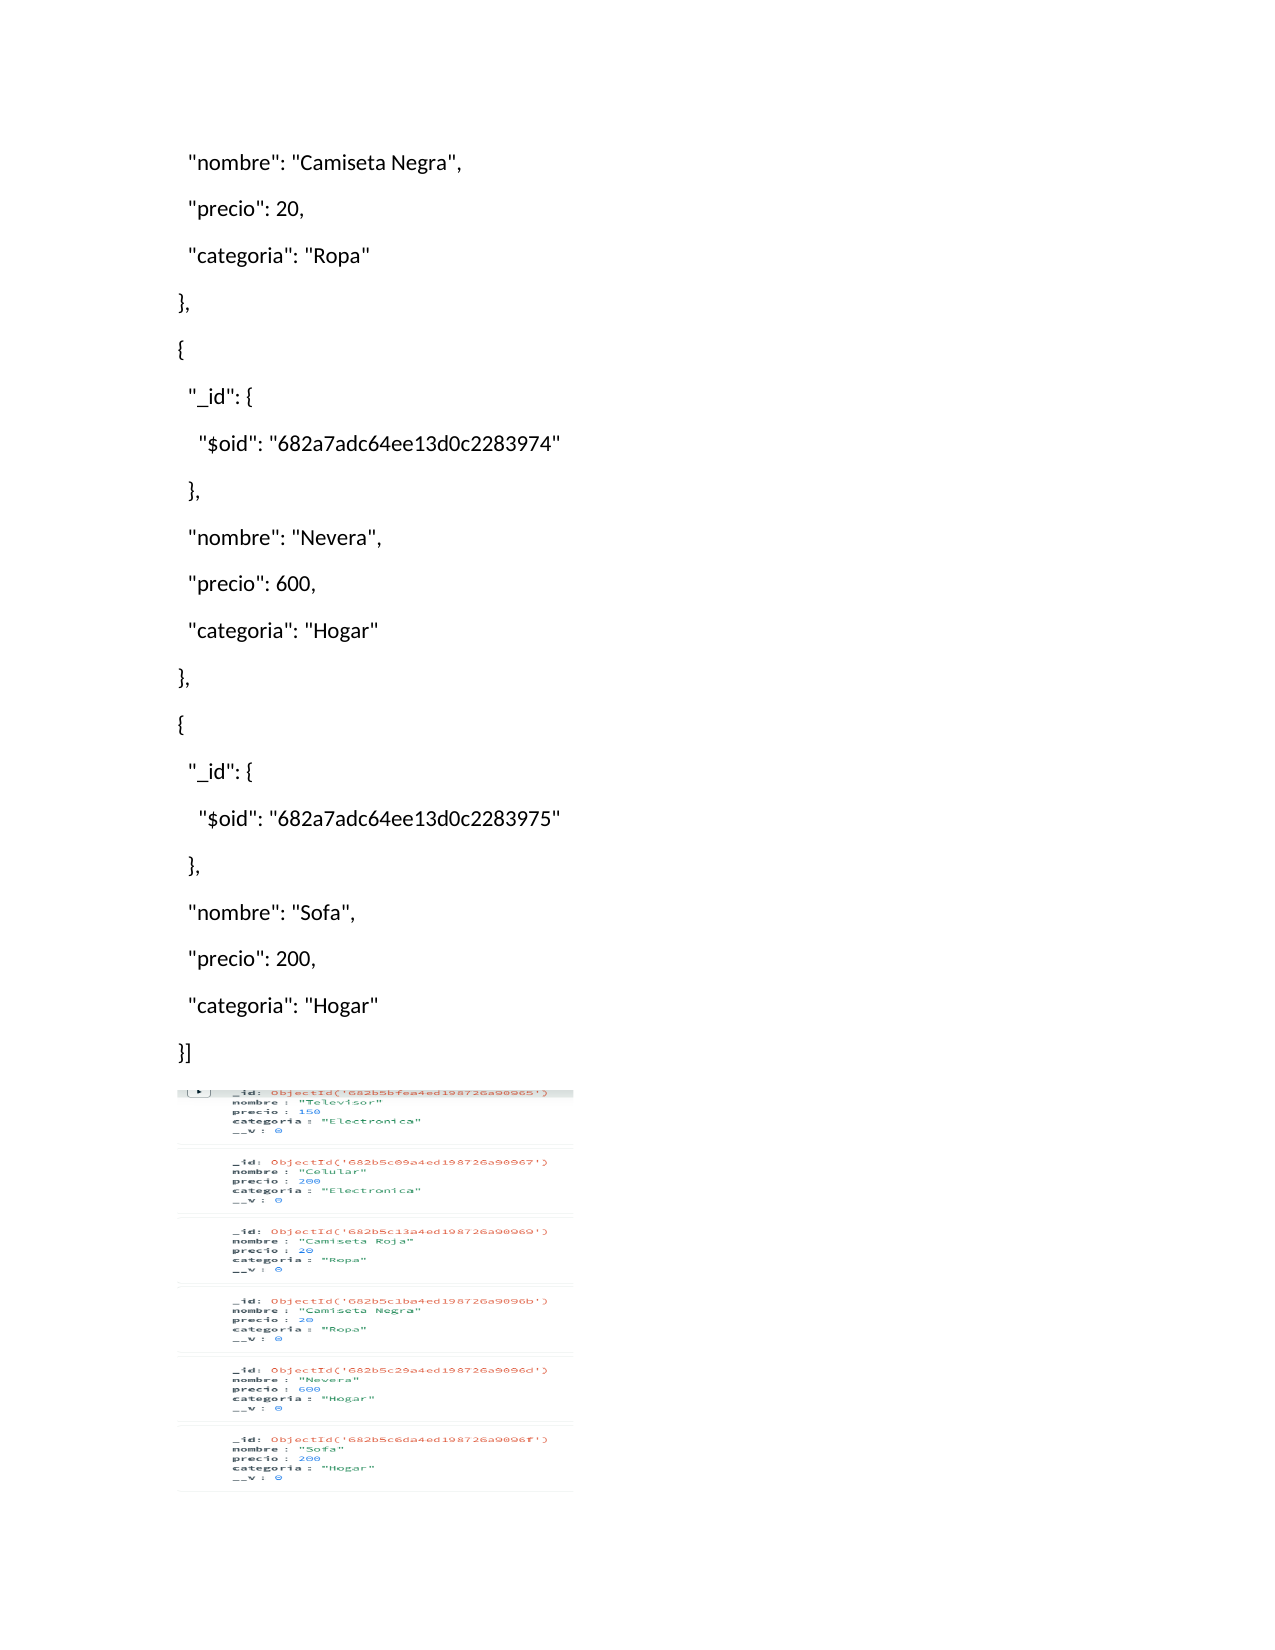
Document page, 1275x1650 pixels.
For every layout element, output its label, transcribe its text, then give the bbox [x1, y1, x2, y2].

text "$oid": "682a7adc64ee13d0c2283974" [177, 429, 1098, 457]
text "_id": { [177, 382, 1098, 410]
text "nombre": "Camiseta Negra", [177, 148, 1098, 176]
text }, [177, 663, 1098, 691]
text "precio": 200, [177, 944, 1098, 972]
text "$oid": "682a7adc64ee13d0c2283975" [177, 804, 1098, 832]
text "categoria": "Ropa" [177, 241, 1098, 269]
text "nombre": "Nevera", [177, 523, 1098, 551]
text }, [177, 851, 1098, 879]
text "categoria": "Hogar" [177, 991, 1098, 1019]
text "precio": 600, [177, 569, 1098, 597]
text }] [177, 1038, 1098, 1066]
picture [177, 1085, 574, 1495]
text }, [177, 288, 1098, 316]
text { [177, 710, 1098, 738]
text "categoria": "Hogar" [177, 616, 1098, 644]
text { [177, 335, 1098, 363]
text "_id": { [177, 757, 1098, 785]
text }, [177, 476, 1098, 504]
text "precio": 20, [177, 194, 1098, 222]
text "nombre": "Sofa", [177, 898, 1098, 926]
